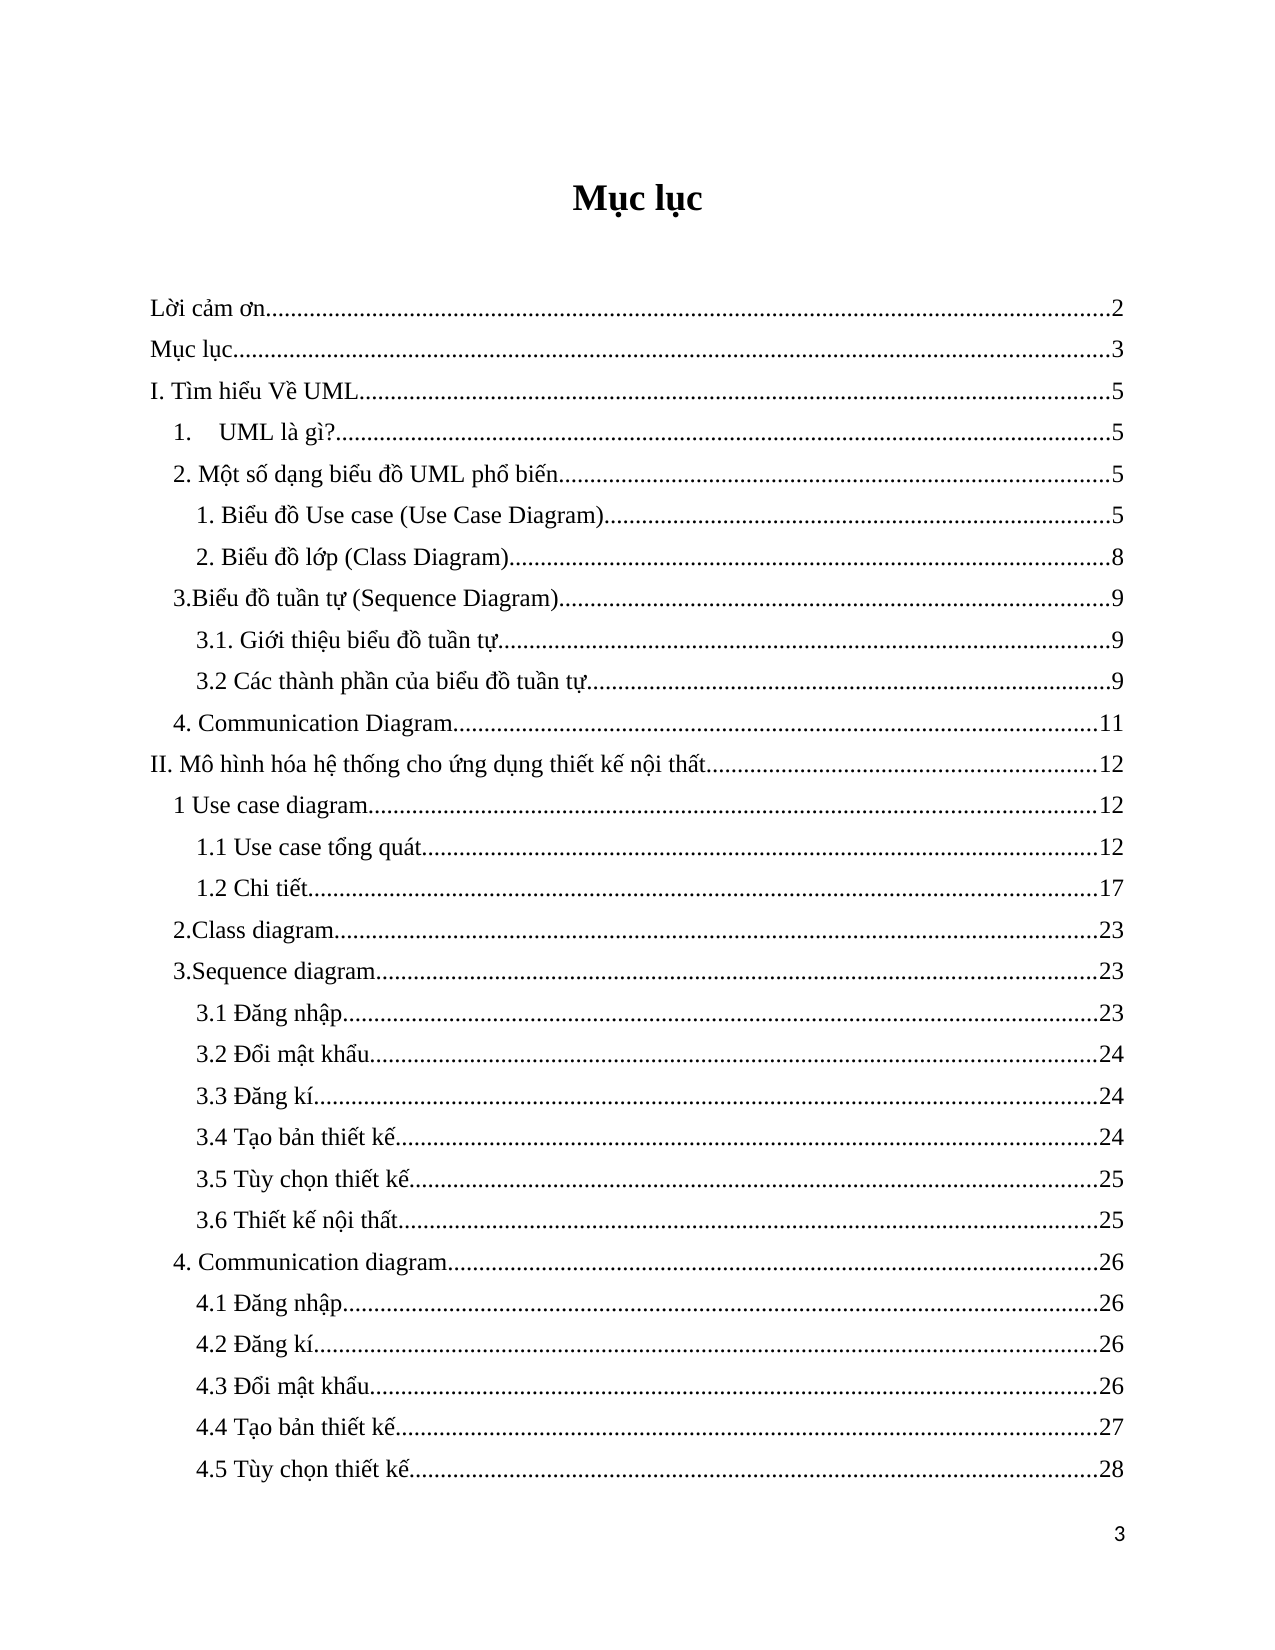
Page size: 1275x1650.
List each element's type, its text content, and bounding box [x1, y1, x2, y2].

subtitle Mục lục [150, 175, 1125, 218]
